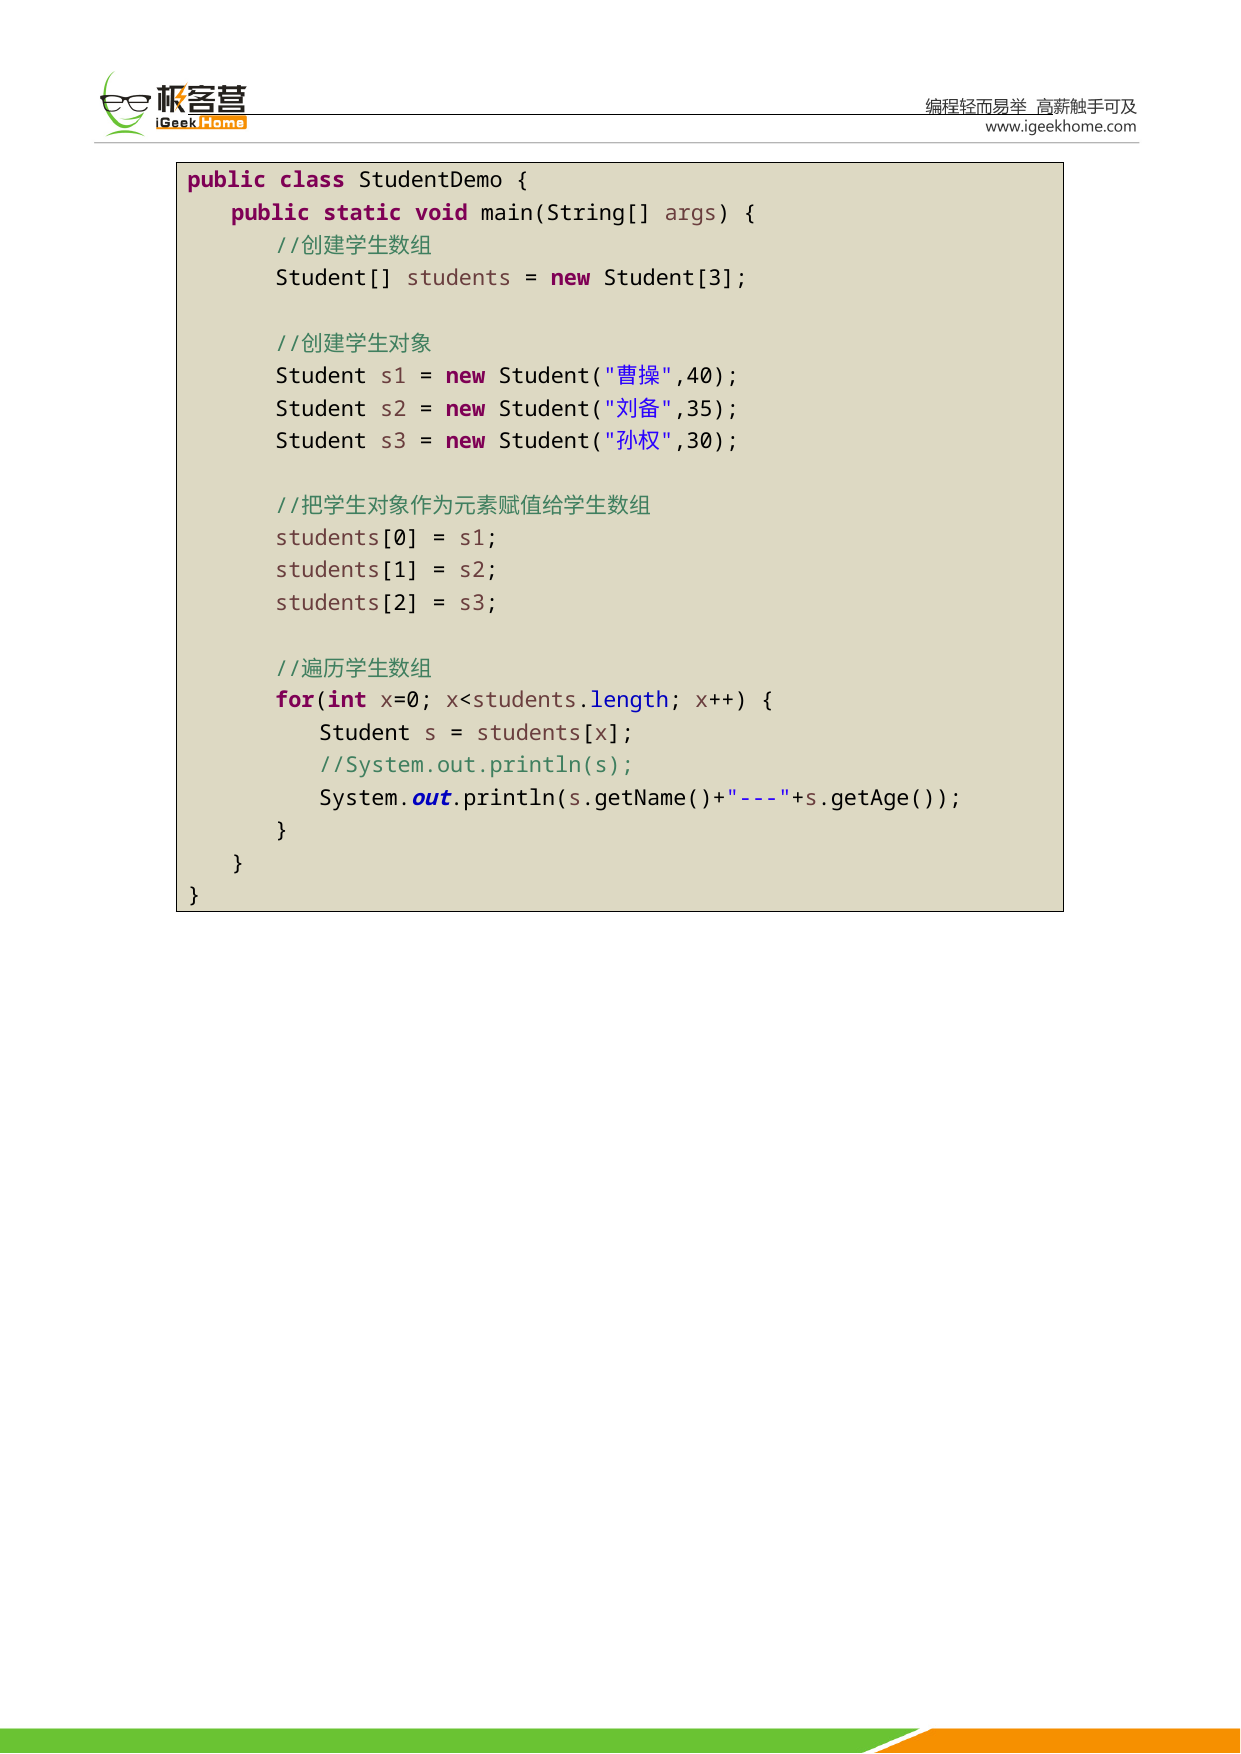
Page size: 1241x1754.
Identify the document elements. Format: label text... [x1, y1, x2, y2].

picture [0, 1, 1241, 151]
picture [0, 1690, 1241, 1753]
